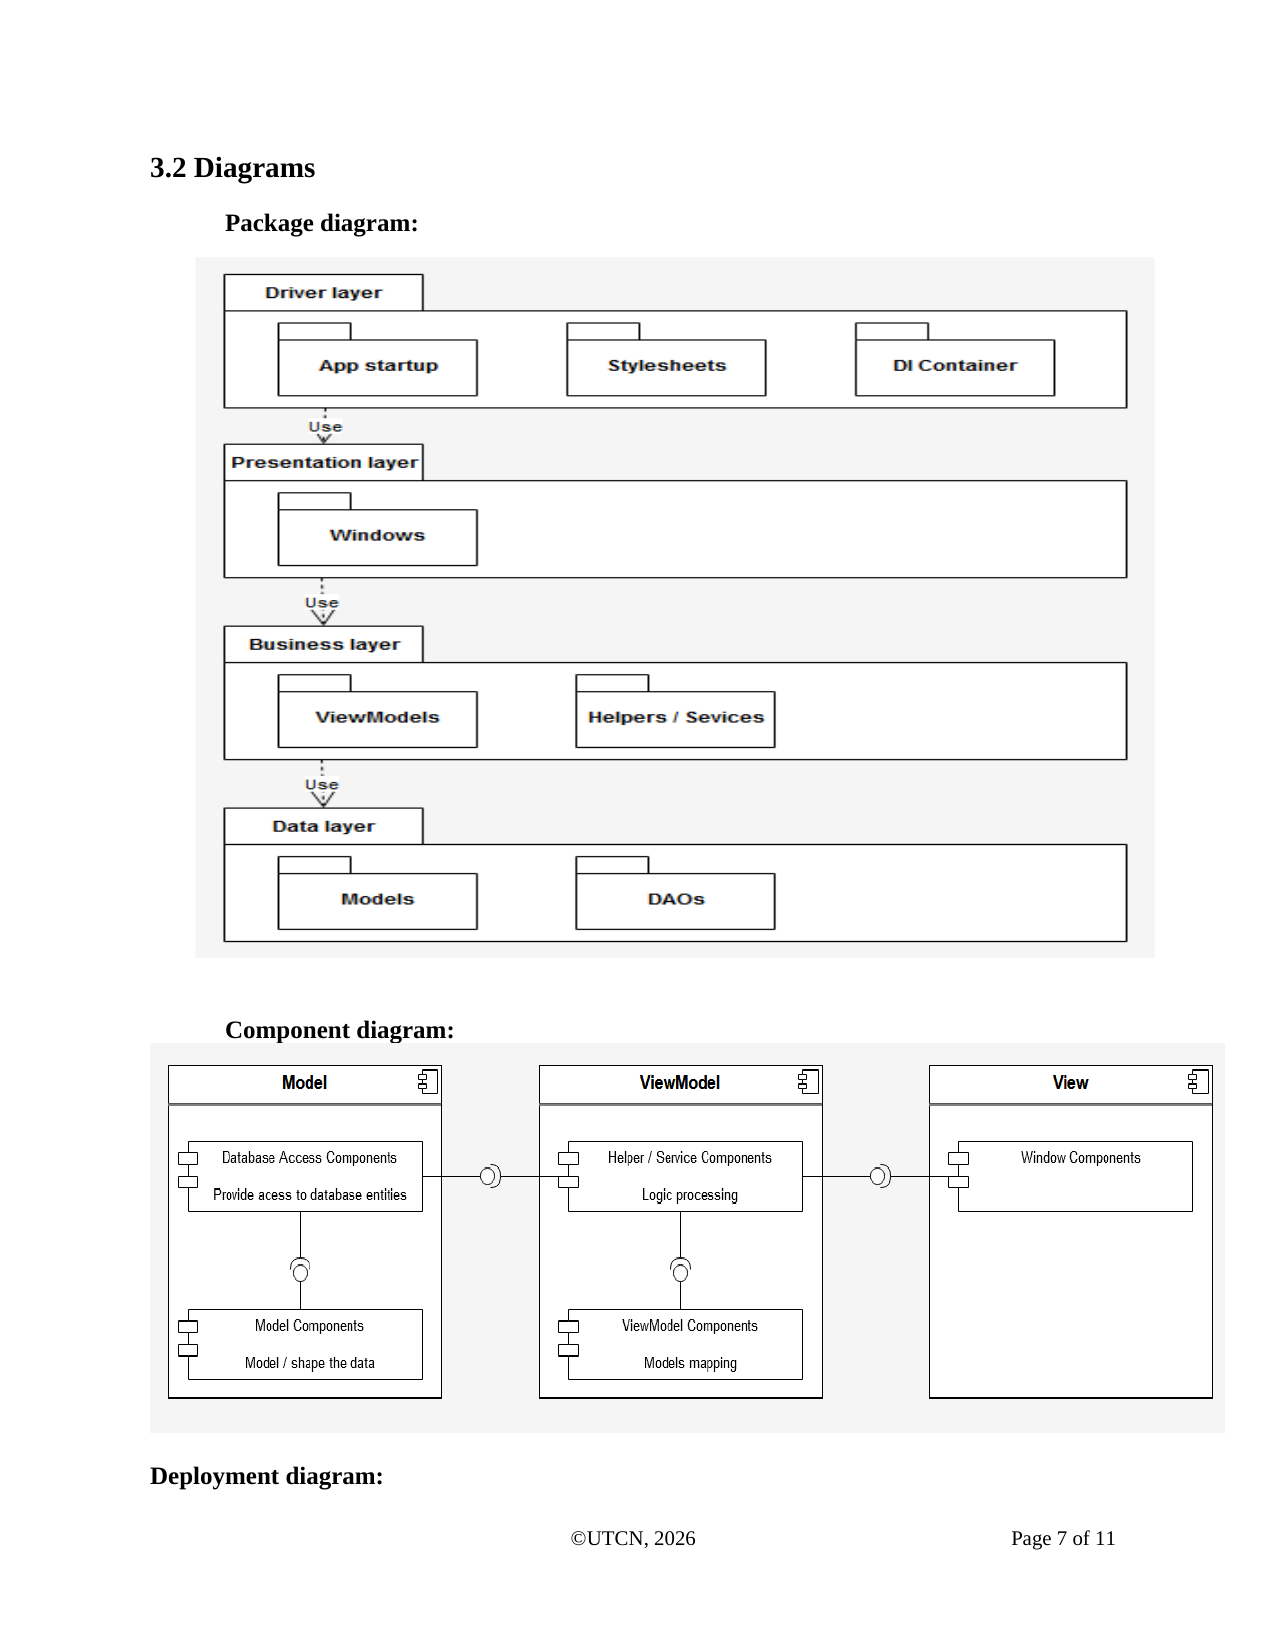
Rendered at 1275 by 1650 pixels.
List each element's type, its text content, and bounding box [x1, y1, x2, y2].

text 3.2 Diagrams [150, 150, 1125, 183]
text Package diagram: [150, 208, 1125, 236]
picture [150, 1043, 1225, 1433]
text Component diagram: [150, 1015, 1125, 1043]
picture [195, 257, 1155, 958]
text Deployment diagram: [150, 1461, 1125, 1490]
